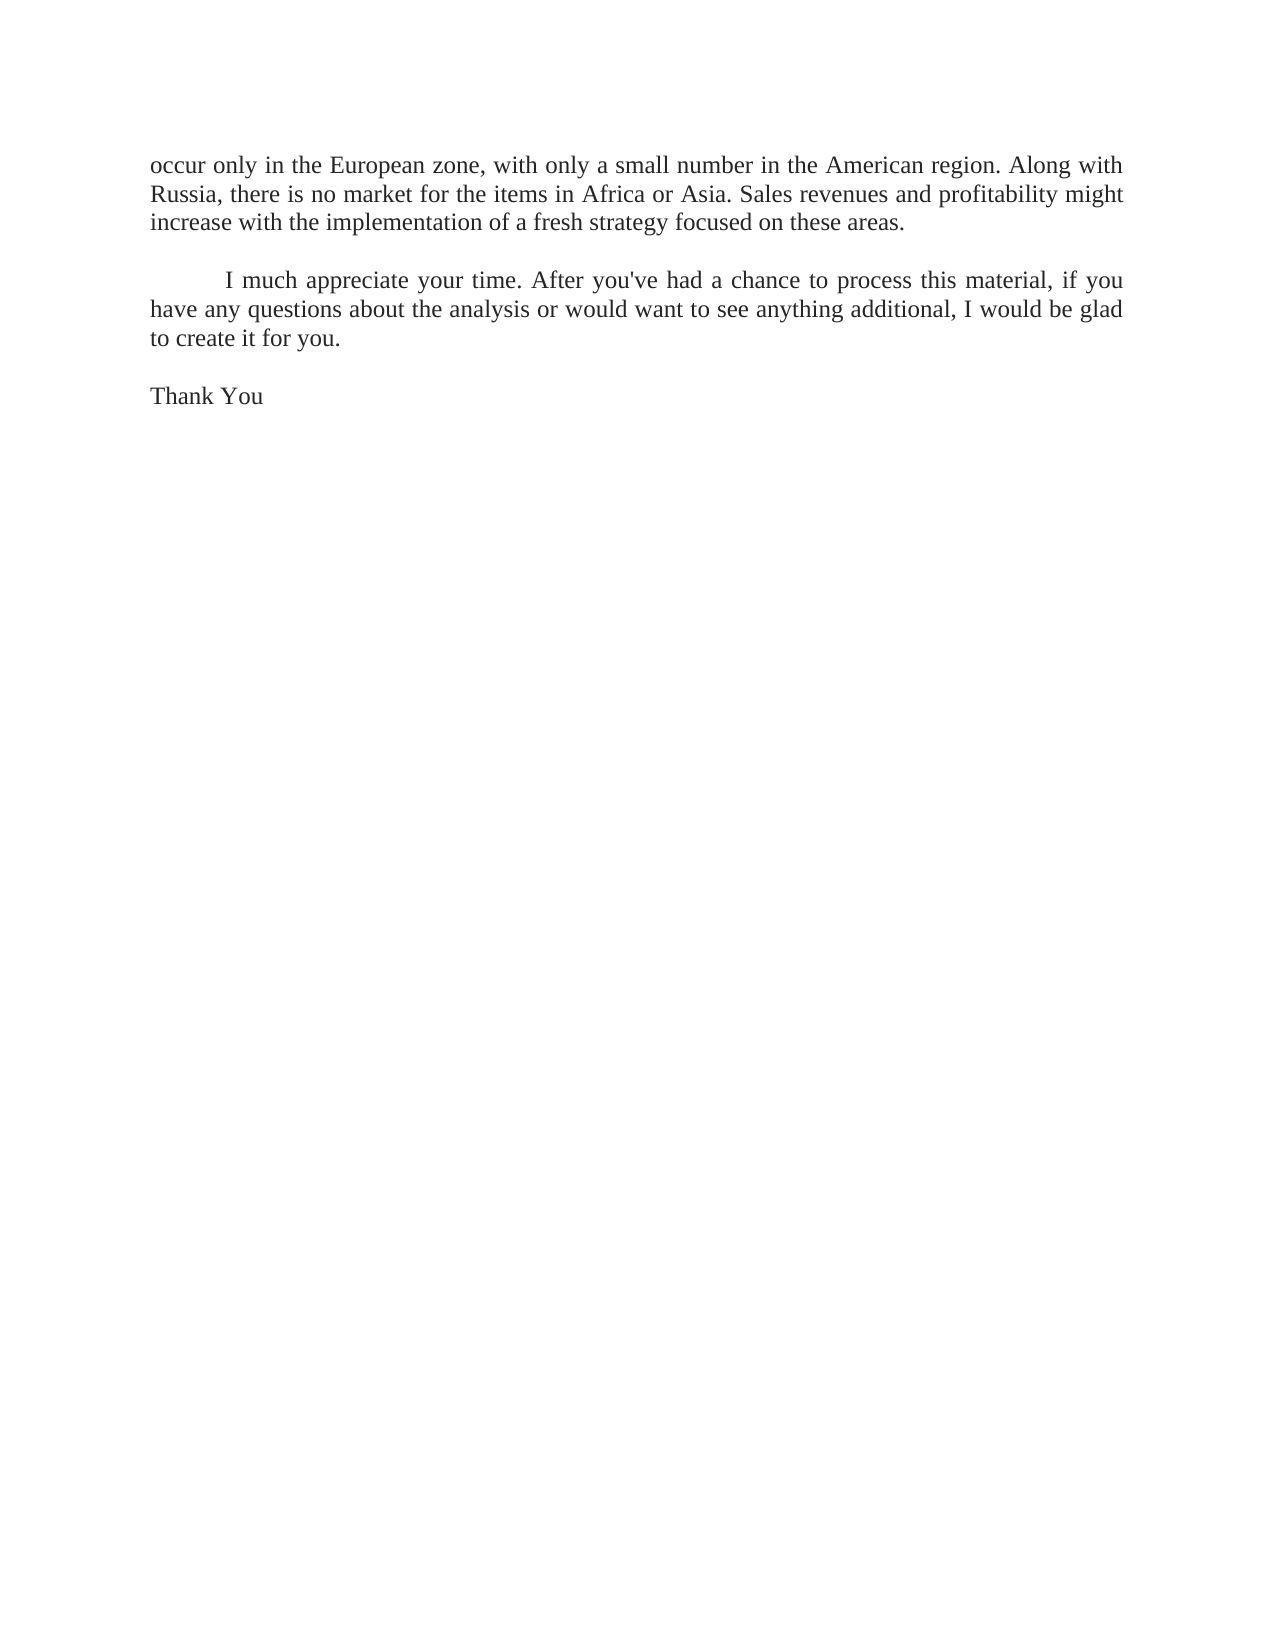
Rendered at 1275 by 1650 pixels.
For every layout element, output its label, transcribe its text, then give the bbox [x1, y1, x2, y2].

text Thank You [150, 381, 1125, 409]
text I much appreciate your time. After you've had a chance to process this material, if you have any questions about the analysis or would want to see anything additional, I would be glad to create it for you. [150, 265, 1125, 352]
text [150, 150, 1125, 236]
